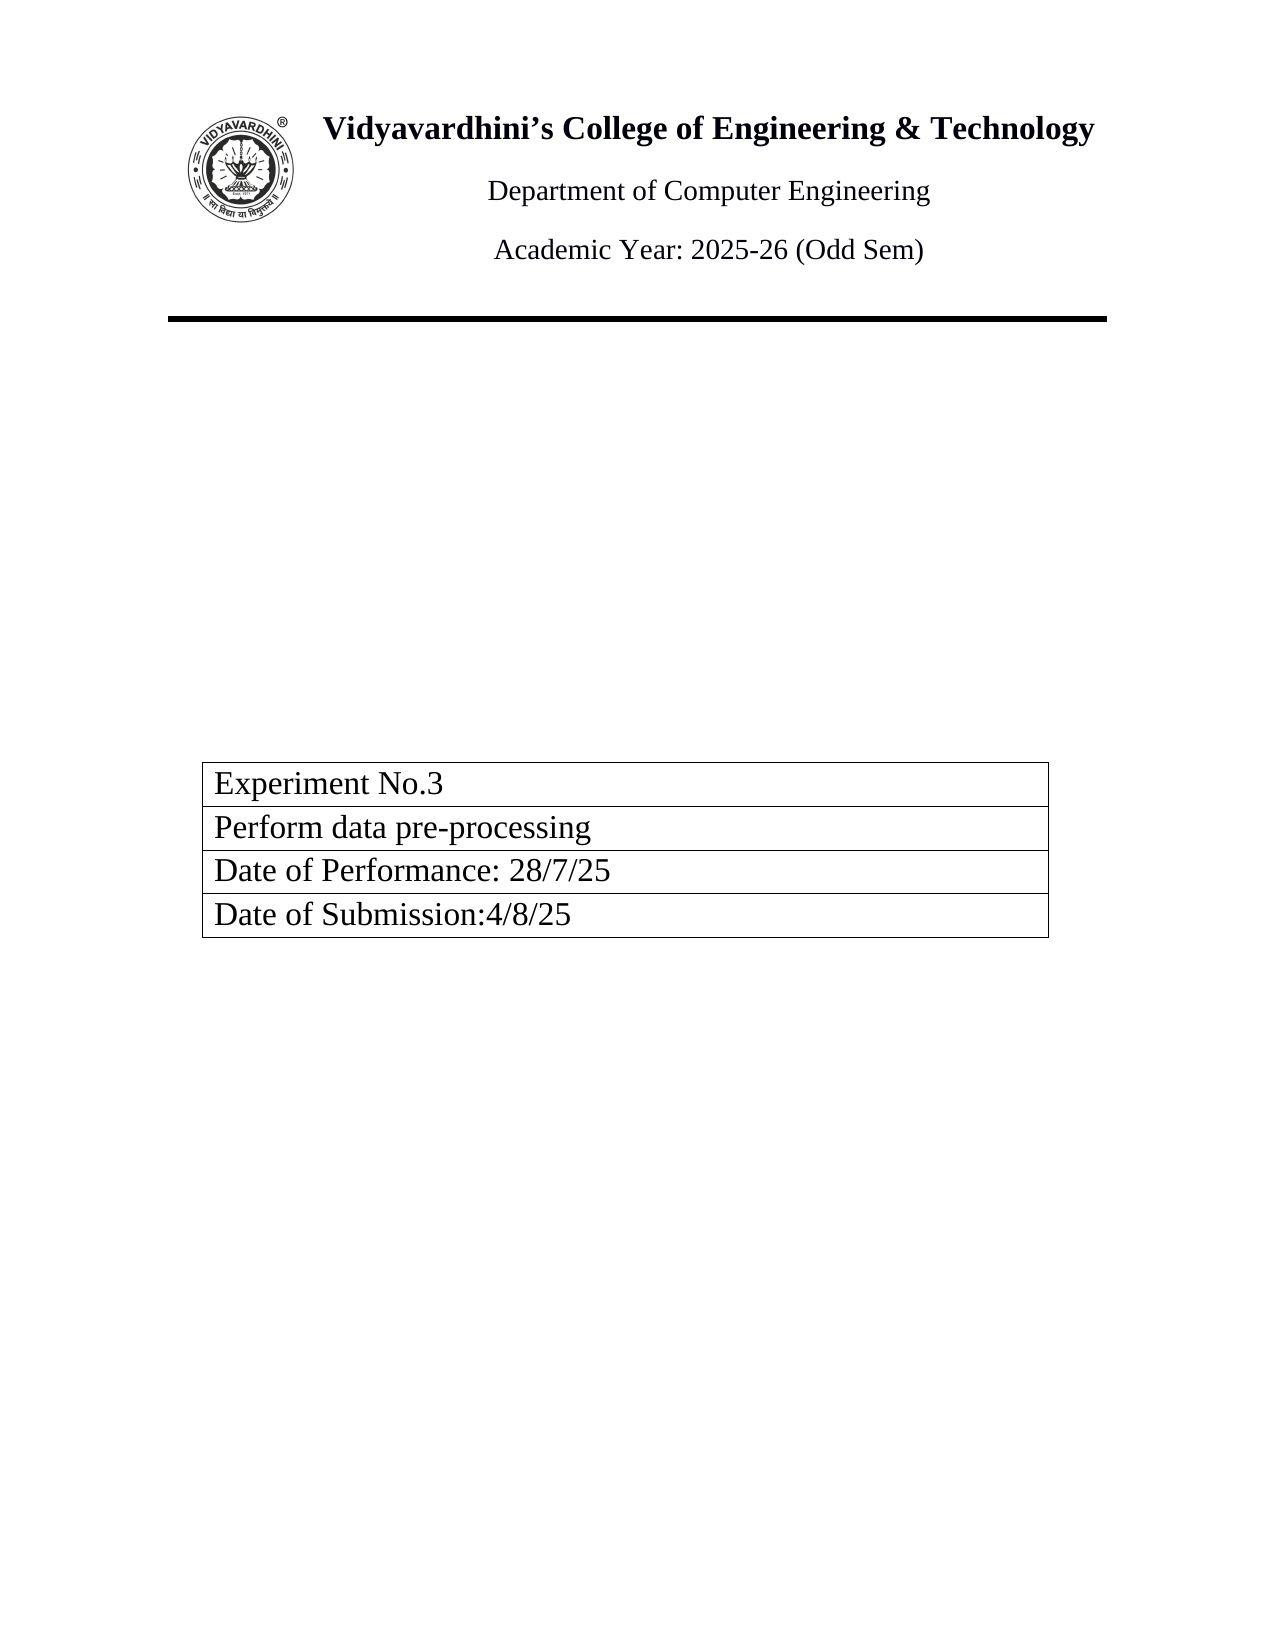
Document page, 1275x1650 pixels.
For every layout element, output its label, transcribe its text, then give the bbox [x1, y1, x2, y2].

picture [179, 108, 300, 228]
table_cell Date of Performance: 28/7/25 [203, 851, 1048, 893]
table_header Experiment No.3 [203, 763, 1048, 806]
table_cell Date of Submission:4/8/25 [203, 894, 1048, 937]
table_cell Perform data pre-processing [203, 807, 1048, 849]
